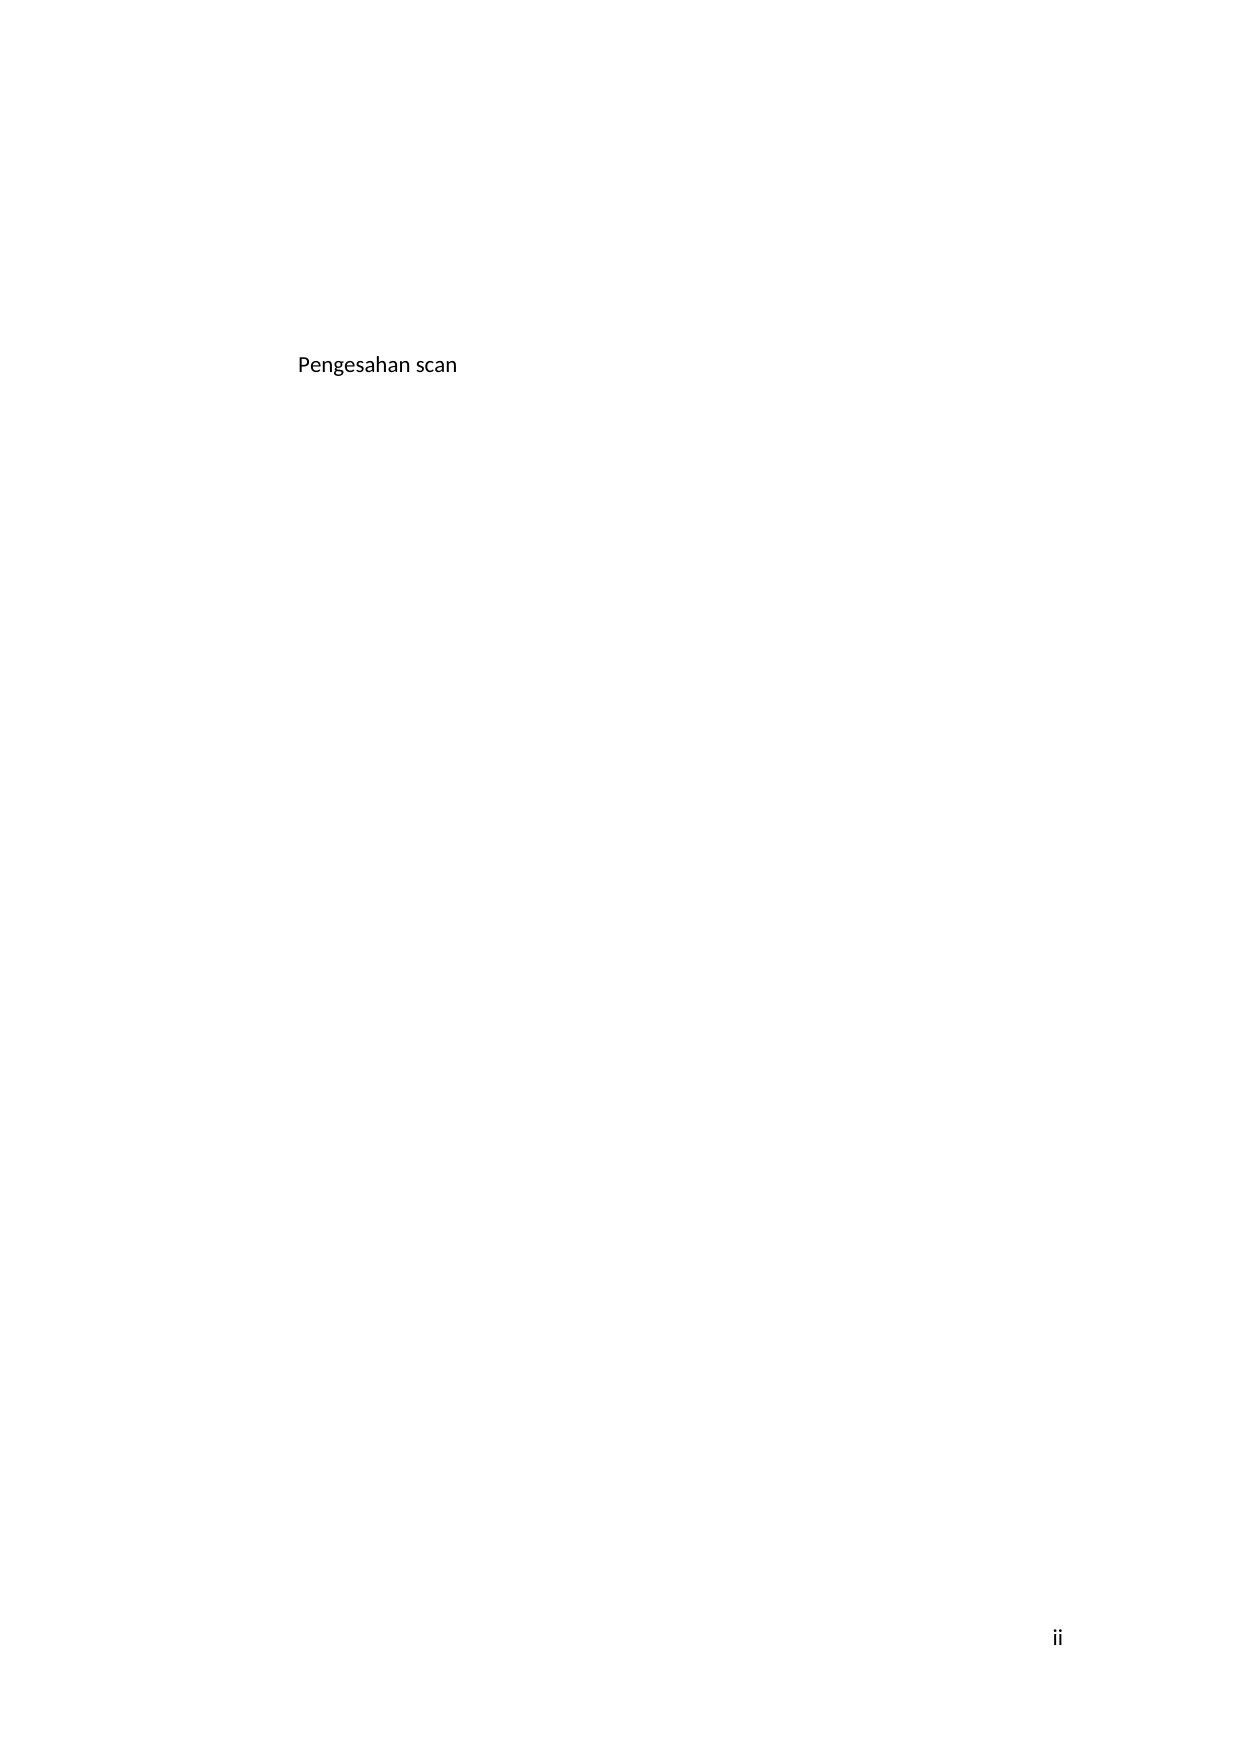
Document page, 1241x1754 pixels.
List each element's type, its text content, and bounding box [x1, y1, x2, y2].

text Pengesahan scan [236, 350, 1063, 378]
